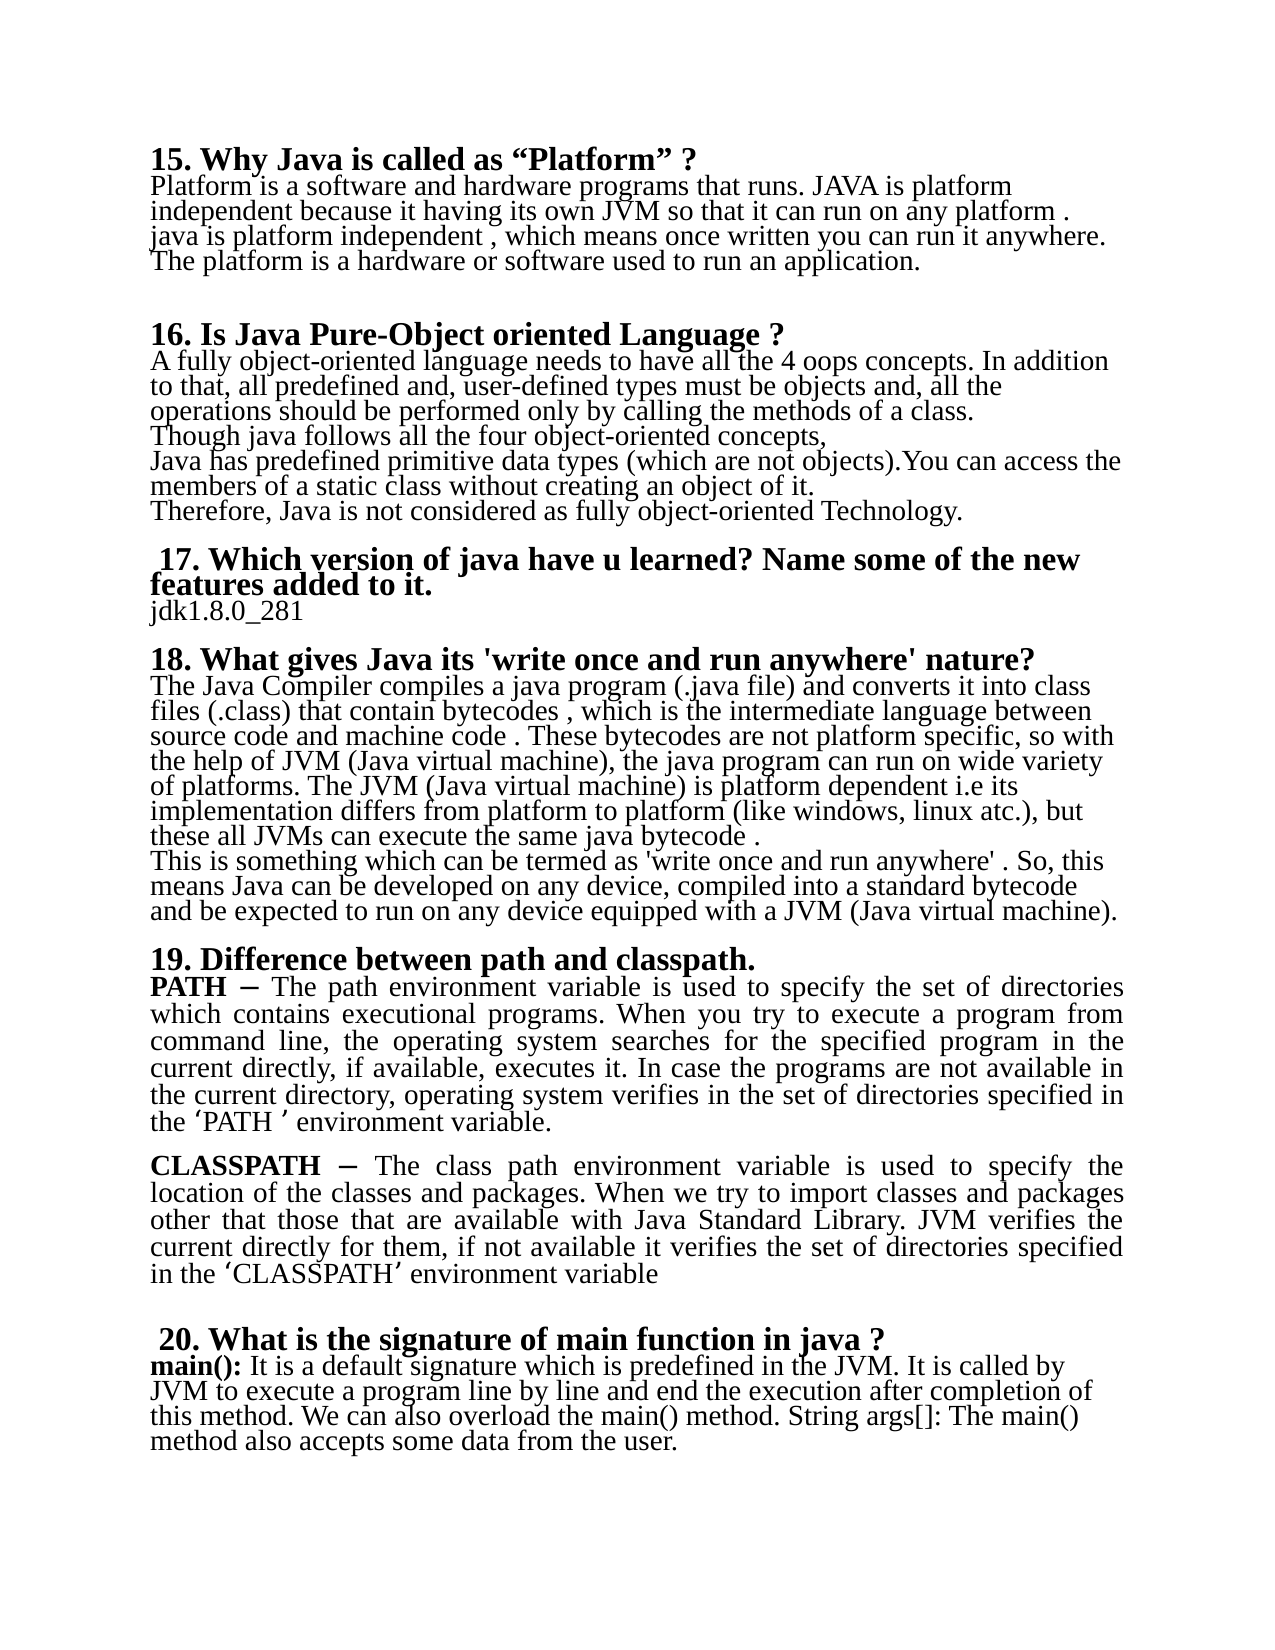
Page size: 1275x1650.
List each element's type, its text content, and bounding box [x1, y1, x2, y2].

text This is something which can be termed as 'write once and run anywhere' . So, this means Java can be developed on any device, compiled into a standard bytecode and be expected to run on any device equipped with a JVM (Java virtual machine). [150, 850, 1125, 925]
text 18. What gives Java its 'write once and run anywhere' nature? [150, 650, 1125, 675]
text 16. Is Java Pure-Object oriented Language ? [150, 325, 1125, 350]
text Therefore, Java is not considered as fully object-oriented Technology. [150, 500, 1125, 525]
text 17. Which version of java have u learned? Name some of the new features added to it. [150, 550, 1125, 600]
text jdk1.8.0_281 [150, 600, 1125, 625]
text 15. Why Java is called as “Platform” ? [150, 150, 1125, 175]
text Java has predefined primitive data types (which are not objects).You can access the members of a static class without creating an object of it. [150, 450, 1125, 500]
text 20. What is the signature of main function in java ? [150, 1330, 1125, 1355]
text A fully object-oriented language needs to have all the 4 oops concepts. In addition to that, all predefined and, user-defined types must be objects and, all the operations should be performed only by calling the methods of a class. [150, 350, 1125, 425]
text The Java Compiler compiles a java program (.java file) and converts it into class files (.class) that contain bytecodes , which is the intermediate language between source code and machine code . These bytecodes are not platform specific, so with the help of JVM (Java virtual machine), the java program can run on wide variety of platforms. The JVM (Java virtual machine) is platform dependent i.e its implementation differs from platform to platform (like windows, linux atc.), but these all JVMs can execute the same java bytecode . [150, 675, 1125, 850]
text PATH − The path environment variable is used to specify the set of directories which contains executional programs. When you try to execute a program from command line, the operating system searches for the specified program in the current directly, if available, executes it. In case the programs are not available in the current directory, operating system verifies in the set of directories specified in the ‘PATH ’ environment variable. [150, 975, 1125, 1137]
text main(): It is a default signature which is predefined in the JVM. It is called by JVM to execute a program line by line and end the execution after completion of this method. We can also overload the main() method. String args[]: The main() method also accepts some data from the user. [150, 1355, 1125, 1455]
text CLASSPATH − The class path environment variable is used to specify the location of the classes and packages. When we try to import classes and packages other that those that are available with Java Standard Library. JVM verifies the current directly for them, if not available it verifies the set of directories specified in the ‘CLASSPATH’ environment variable [150, 1153, 1125, 1288]
text 19. Difference between path and classpath. [150, 950, 1125, 975]
text Though java follows all the four object-oriented concepts, [150, 425, 1125, 450]
text Platform is a software and hardware programs that runs. JAVA is platform independent because it having its own JVM so that it can run on any platform . java is platform independent , which means once written you can run it anywhere. The platform is a hardware or software used to run an application. [150, 175, 1125, 275]
